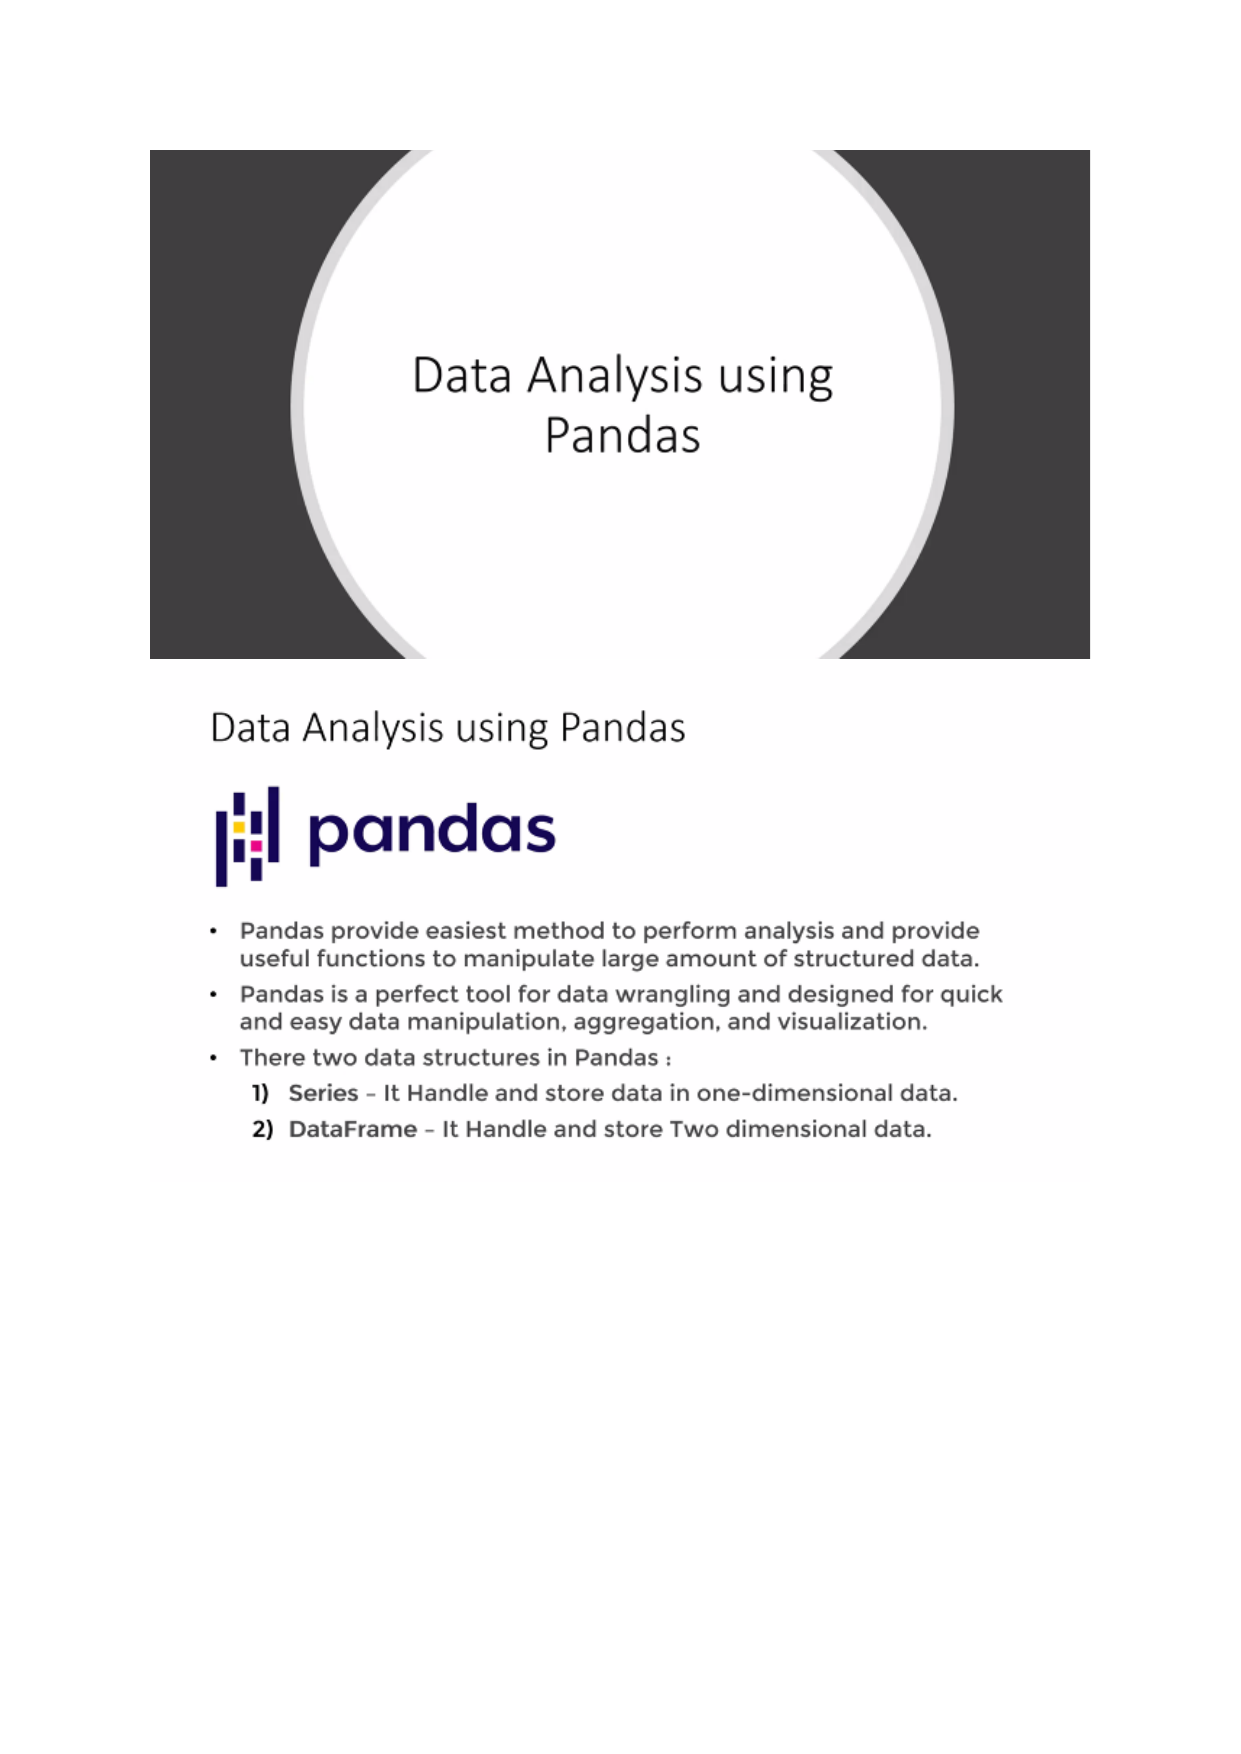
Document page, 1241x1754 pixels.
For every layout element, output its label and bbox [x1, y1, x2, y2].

picture [150, 150, 1091, 659]
picture [150, 660, 1091, 1182]
